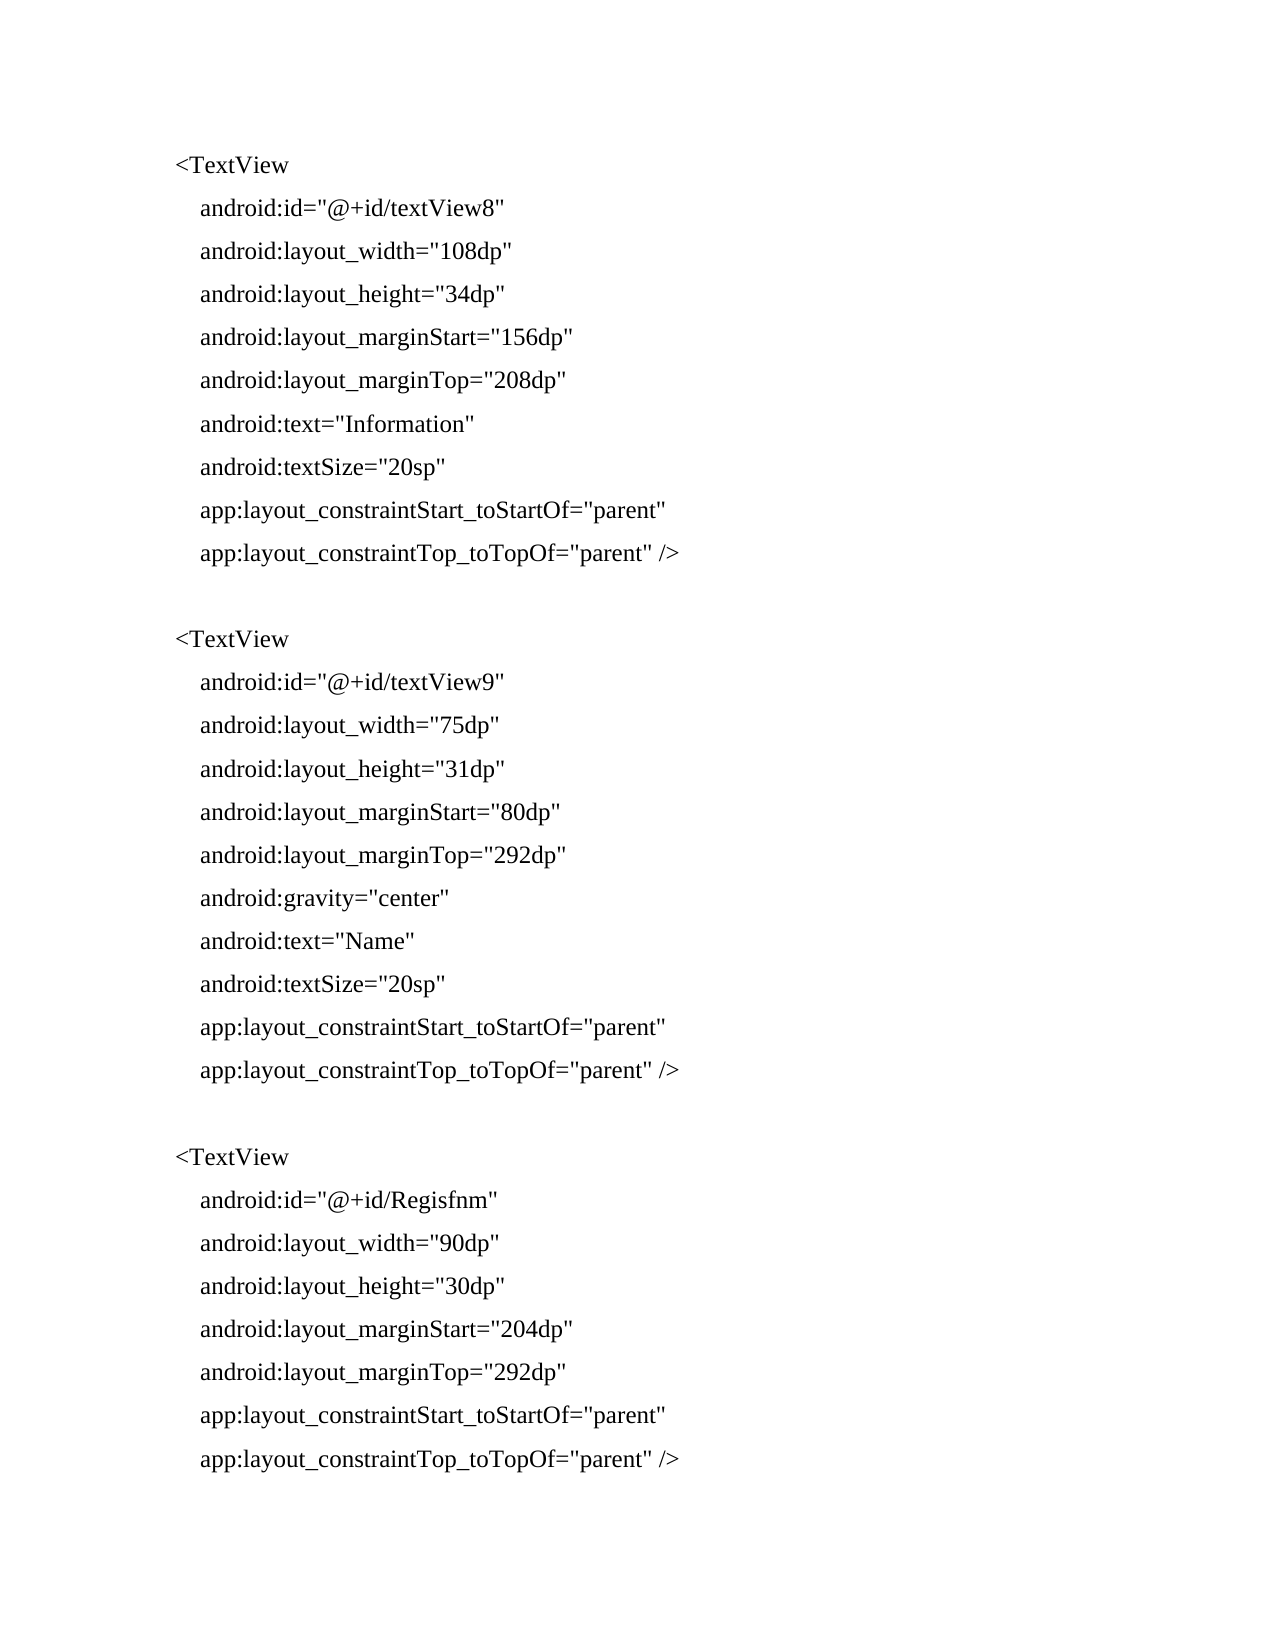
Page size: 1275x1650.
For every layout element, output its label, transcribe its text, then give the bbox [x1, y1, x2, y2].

text android:text="Name" [150, 926, 1125, 955]
text android:layout_width="90dp" [150, 1228, 1125, 1257]
text android:layout_height="31dp" [150, 754, 1125, 782]
text <TextView [150, 624, 1125, 653]
text android:textSize="20sp" [150, 452, 1125, 481]
text <TextView [150, 1142, 1125, 1171]
text android:text="Information" [150, 409, 1125, 437]
text android:layout_marginStart="156dp" [150, 322, 1125, 351]
text android:layout_height="34dp" [150, 279, 1125, 308]
text android:layout_marginTop="292dp" [150, 1357, 1125, 1386]
text android:layout_marginTop="208dp" [150, 366, 1125, 394]
text android:layout_height="30dp" [150, 1271, 1125, 1300]
text android:layout_marginStart="80dp" [150, 797, 1125, 826]
text app:layout_constraintTop_toTopOf="parent" /> [150, 1444, 1125, 1472]
text android:layout_width="75dp" [150, 711, 1125, 739]
text android:textSize="20sp" [150, 969, 1125, 998]
text android:id="@+id/textView9" [150, 667, 1125, 696]
text app:layout_constraintTop_toTopOf="parent" /> [150, 538, 1125, 567]
text android:layout_marginTop="292dp" [150, 840, 1125, 869]
text android:gravity="center" [150, 883, 1125, 912]
text android:id="@+id/Regisfnm" [150, 1185, 1125, 1214]
text app:layout_constraintStart_toStartOf="parent" [150, 495, 1125, 524]
text app:layout_constraintTop_toTopOf="parent" /> [150, 1056, 1125, 1084]
text app:layout_constraintStart_toStartOf="parent" [150, 1401, 1125, 1429]
text android:layout_width="108dp" [150, 236, 1125, 265]
text android:id="@+id/textView8" [150, 193, 1125, 222]
text android:layout_marginStart="204dp" [150, 1314, 1125, 1343]
text <TextView [150, 150, 1125, 179]
text app:layout_constraintStart_toStartOf="parent" [150, 1012, 1125, 1041]
